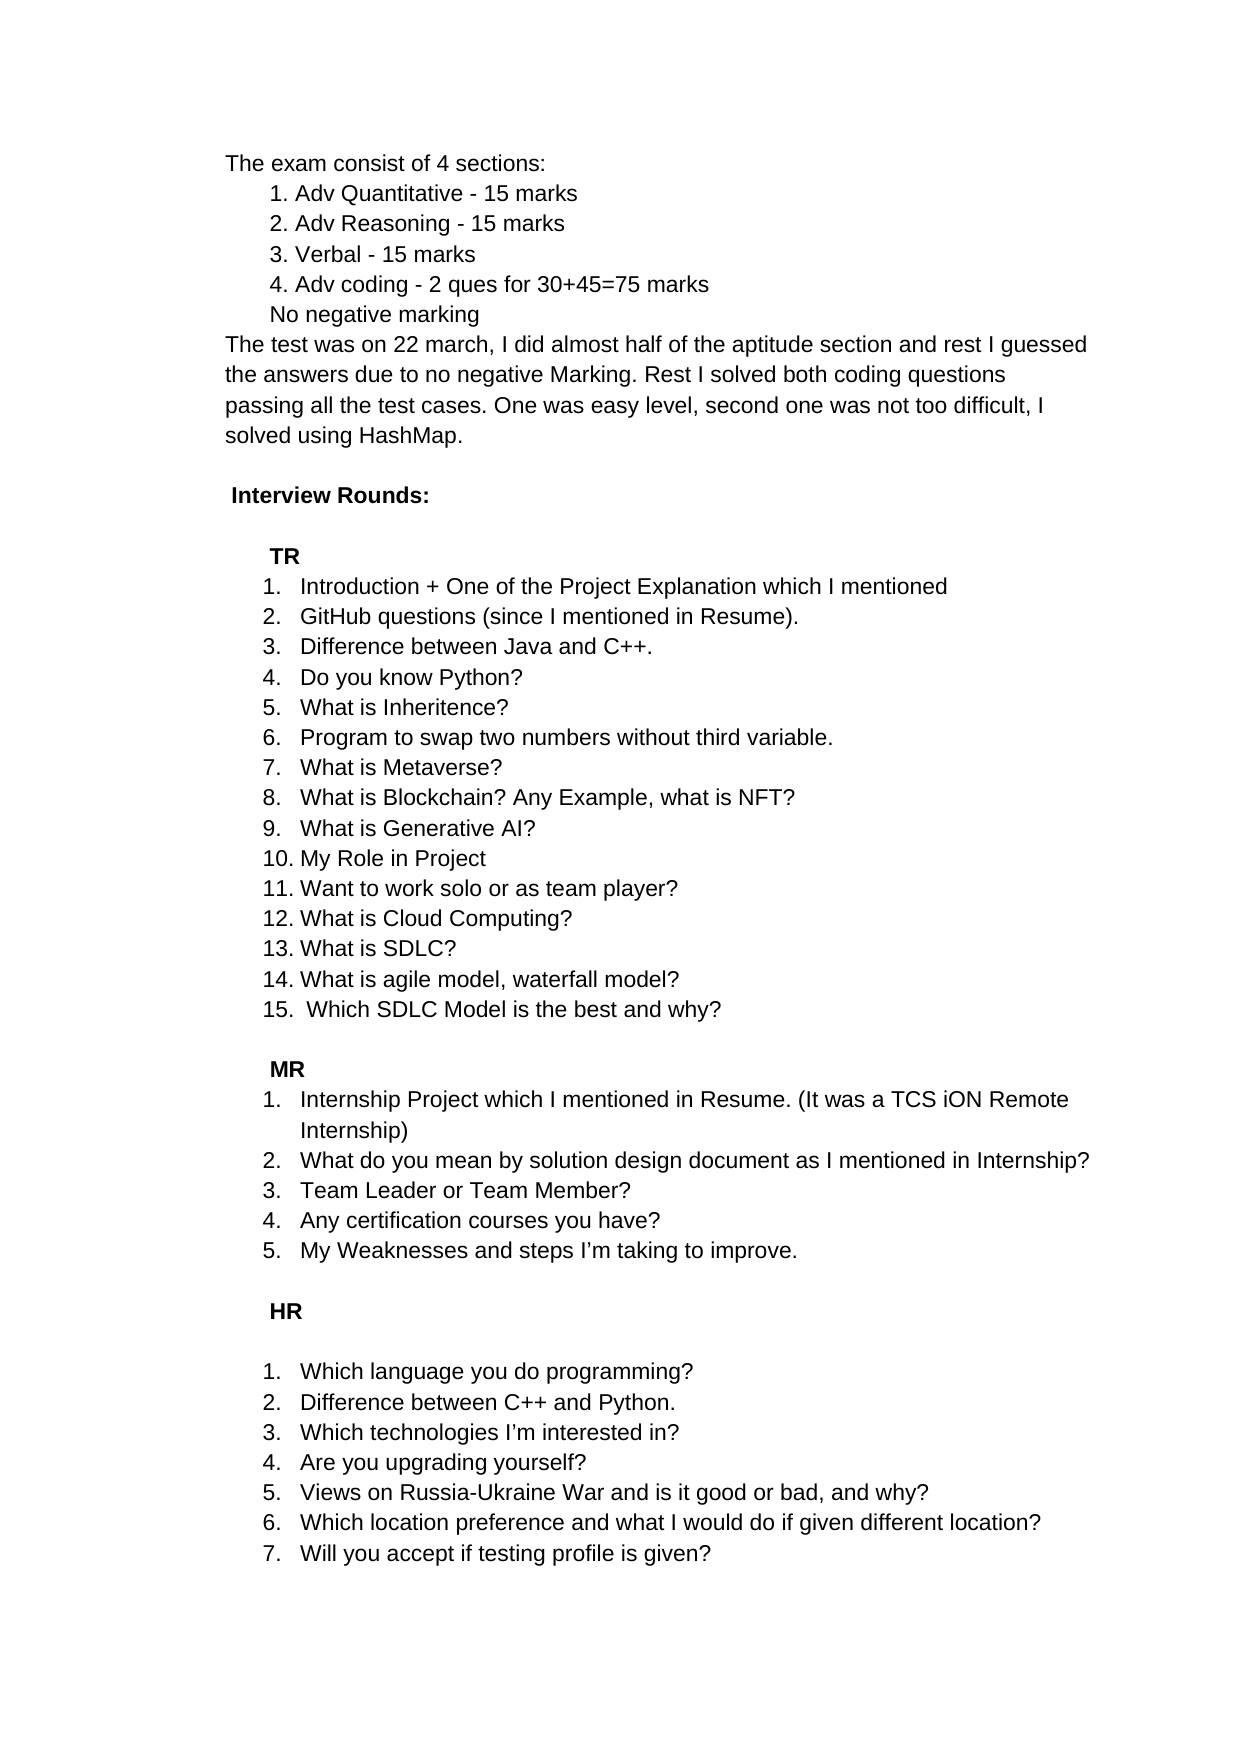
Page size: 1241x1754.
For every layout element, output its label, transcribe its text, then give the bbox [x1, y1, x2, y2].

list What is Inheritence? [262, 694, 1090, 720]
list Will you accept if testing profile is given? [262, 1539, 1090, 1566]
list What do you mean by solution design document as I mentioned in Internship? [262, 1147, 1090, 1173]
text MR [225, 1056, 1090, 1083]
text Interview Rounds: [225, 482, 1090, 509]
list Internship Project which I mentioned in Resume. (It was a TCS iON Remote Internship) [262, 1086, 1090, 1143]
list My Weaknesses and steps I’m taking to improve. [262, 1237, 1090, 1264]
list What is Cloud Computing? [262, 905, 1090, 932]
list Program to swap two numbers without third variable. [262, 724, 1090, 750]
text No negative marking [225, 301, 1090, 327]
list Which SDLC Model is the best and why? [262, 996, 1090, 1022]
list Which location preference and what I would do if given different location? [262, 1509, 1090, 1536]
list What is agile model, waterfall model? [262, 966, 1090, 992]
list Which language you do programming? [262, 1358, 1090, 1385]
text HR [225, 1298, 1090, 1324]
list Do you know Python? [262, 663, 1090, 690]
text The exam consist of 4 sections: [225, 150, 1090, 176]
list Which technologies I’m interested in? [262, 1419, 1090, 1445]
list What is Generative AI? [262, 814, 1090, 841]
text 1. Adv Quantitative - 15 marks [225, 180, 1090, 207]
list Introduction + One of the Project Explanation which I mentioned [262, 573, 1090, 599]
text The test was on 22 march, I did almost half of the aptitude section and rest I guessed the answers due to no negative Marking. Rest I solved both coding questions passing all the test cases. One was easy level, second one was not too difficult, I solved using HashMap. [225, 331, 1090, 448]
text TR [225, 543, 1090, 569]
text 4. Adv coding - 2 ques for 30+45=75 marks [225, 271, 1090, 297]
list What is Metaverse? [262, 754, 1090, 781]
list Views on Russia-Ukraine War and is it good or bad, and why? [262, 1479, 1090, 1506]
list Team Leader or Team Member? [262, 1177, 1090, 1203]
text 3. Verbal - 15 marks [225, 241, 1090, 267]
list What is Blockchain? Any Example, what is NFT? [262, 784, 1090, 811]
list My Role in Project [262, 845, 1090, 871]
list Want to work solo or as team player? [262, 875, 1090, 901]
text 2. Adv Reasoning - 15 marks [225, 210, 1090, 237]
list Are you upgrading yourself? [262, 1449, 1090, 1475]
list What is SDLC? [262, 935, 1090, 962]
list Difference between Java and C++. [262, 633, 1090, 660]
list GitHub questions (since I mentioned in Resume). [262, 603, 1090, 629]
list Difference between C++ and Python. [262, 1388, 1090, 1415]
list Any certification courses you have? [262, 1207, 1090, 1234]
